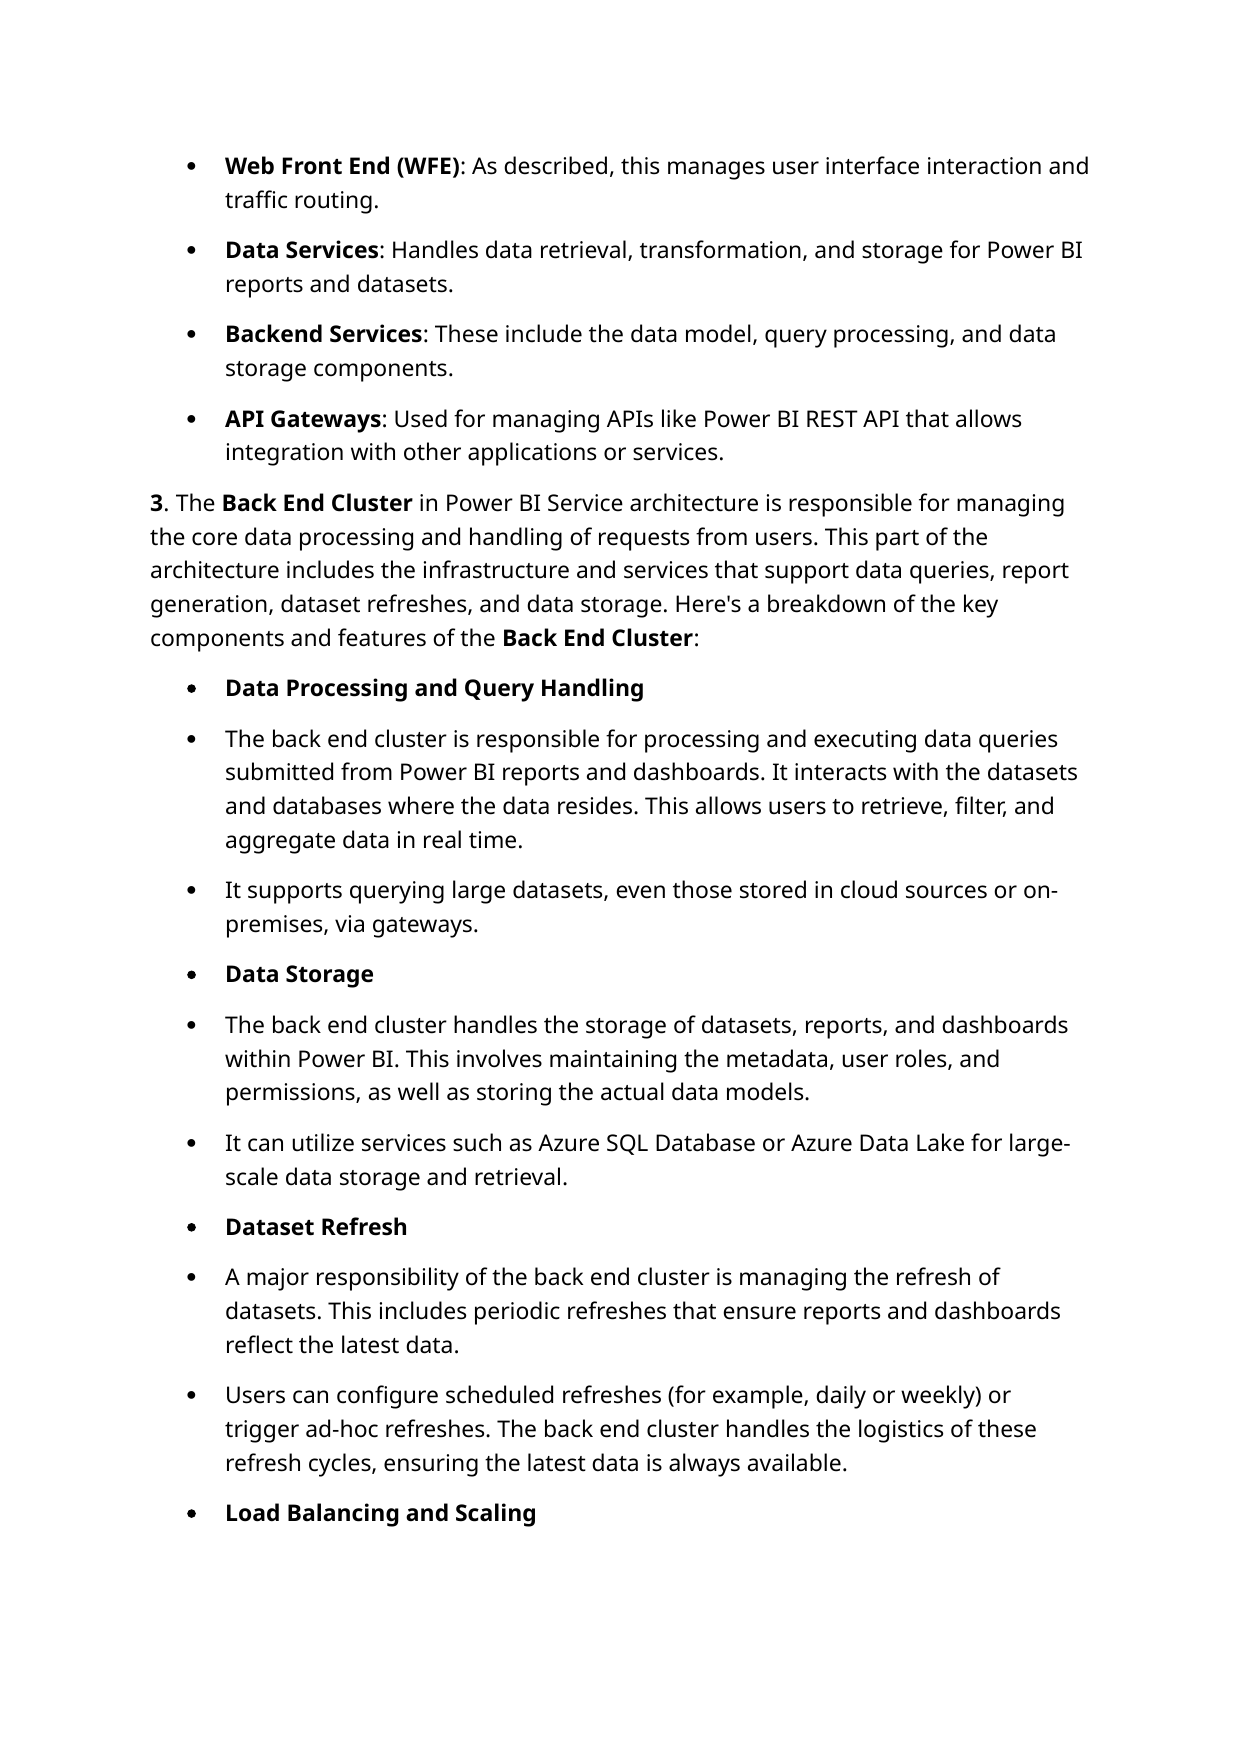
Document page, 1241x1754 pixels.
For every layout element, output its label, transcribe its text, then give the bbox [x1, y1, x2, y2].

list Data Services: Handles data retrieval, transformation, and storage for Power BI reports and datasets. [187, 234, 1090, 299]
list Load Balancing and Scaling [187, 1497, 1090, 1528]
list Dataset Refresh [187, 1211, 1090, 1242]
list It supports querying large datasets, even those stored in cloud sources or on-premises, via gateways. [187, 874, 1090, 939]
list API Gateways: Used for managing APIs like Power BI REST API that allows integration with other applications or services. [187, 402, 1090, 467]
list The back end cluster handles the storage of datasets, reports, and dashboards within Power BI. This involves maintaining the metadata, user roles, and permissions, as well as storing the actual data models. [187, 1009, 1090, 1107]
list Backend Services: These include the data model, query processing, and data storage components. [187, 318, 1090, 383]
list The back end cluster is responsible for processing and executing data queries submitted from Power BI reports and dashboards. It interacts with the datasets and databases where the data resides. This allows users to retrieve, filter, and aggregate data in real time. [187, 722, 1090, 855]
list Data Storage [187, 958, 1090, 989]
list Web Front End (WFE): As described, this manages user interface interaction and traffic routing. [187, 150, 1090, 215]
list Users can configure scheduled refreshes (for example, daily or weekly) or trigger ad-hoc refreshes. The back end cluster handles the logistics of these refresh cycles, ensuring the latest data is always available. [187, 1379, 1090, 1478]
list A major responsibility of the back end cluster is managing the refresh of datasets. This includes periodic refreshes that ensure reports and dashboards reflect the latest data. [187, 1261, 1090, 1360]
text 3. The Back End Cluster in Power BI Service architecture is responsible for managing the core data processing and handling of requests from users. This part of the architecture includes the infrastructure and services that support data queries, report generation, dataset refreshes, and data storage. Here's a breakdown of the key components and features of the Back End Cluster: [150, 487, 1090, 653]
list Data Processing and Query Handling [187, 672, 1090, 703]
list It can utilize services such as Azure SQL Database or Azure Data Lake for large-scale data storage and retrieval. [187, 1127, 1090, 1192]
